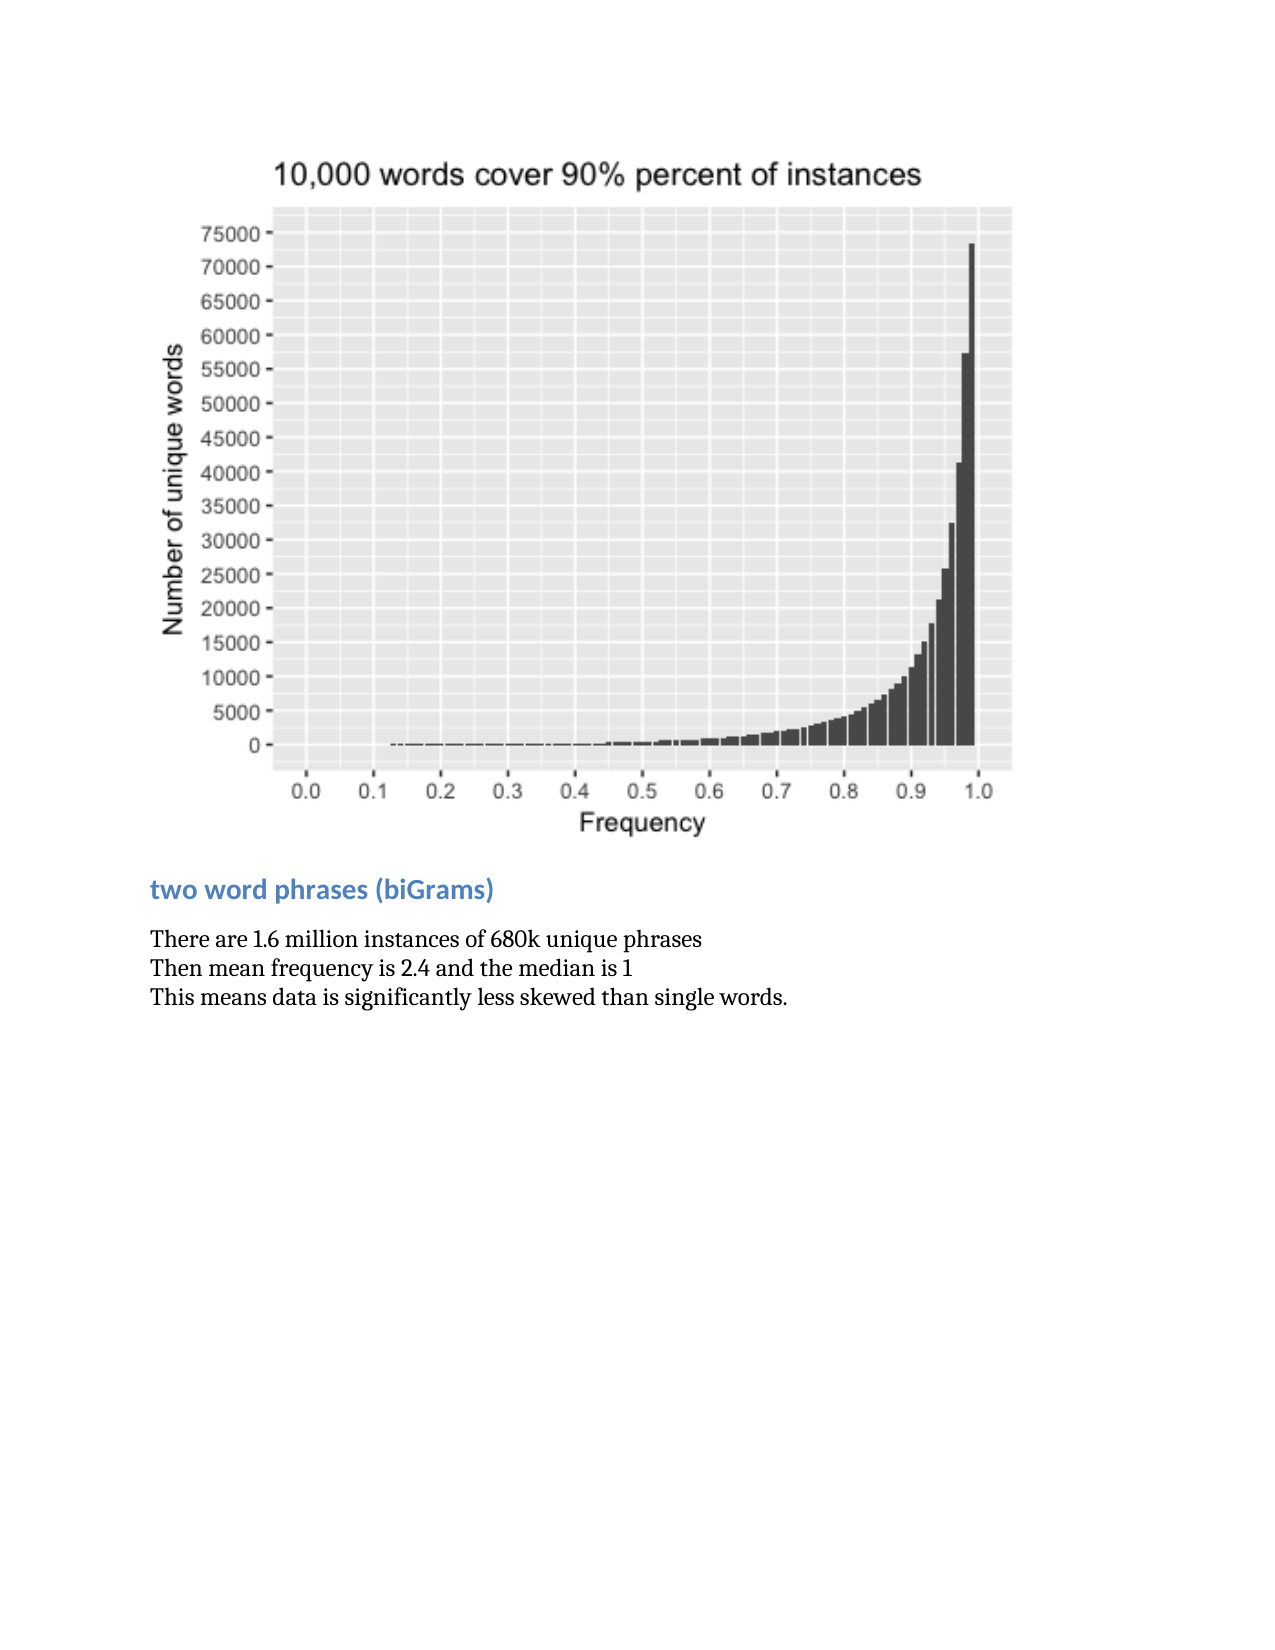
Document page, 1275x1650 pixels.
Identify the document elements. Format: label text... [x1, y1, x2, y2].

subtitle two word phrases (biGrams) [150, 871, 1125, 906]
picture [150, 150, 1025, 850]
text There are 1.6 million instances of 680k unique phrases Then mean frequency is 2.4 and the median is 1 This means data is significantly less skewed than single words. [150, 925, 1125, 1011]
